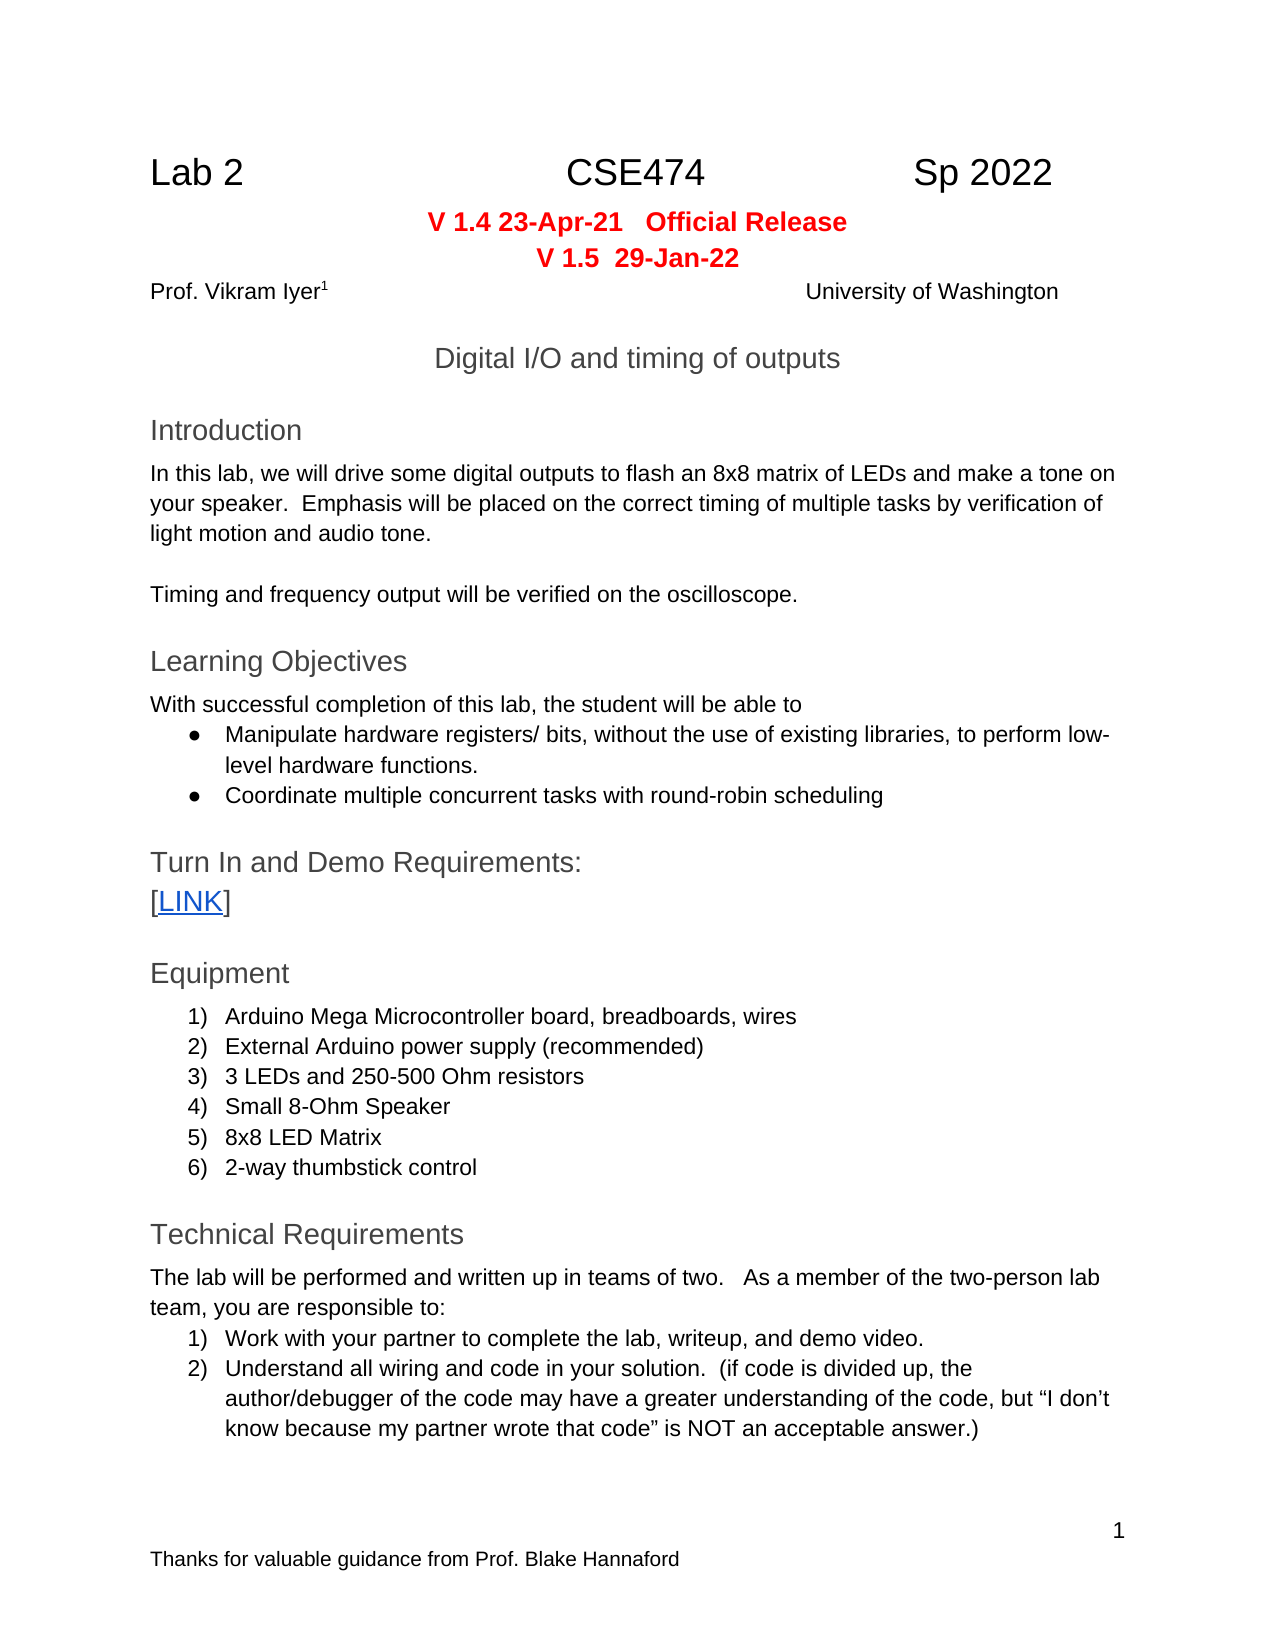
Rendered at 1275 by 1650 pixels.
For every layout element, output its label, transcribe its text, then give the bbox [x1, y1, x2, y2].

list Manipulate hardware registers/ bits, without the use of existing libraries, to perform low-level hardware functions. [187, 721, 1125, 778]
subtitle Introduction [150, 413, 1125, 447]
list 8x8 LED Matrix [187, 1123, 1125, 1150]
list Coordinate multiple concurrent tasks with round-robin scheduling [187, 782, 1125, 808]
list Arduino Mega Microcontroller board, breadboards, wires [187, 1003, 1125, 1029]
text V 1.5 29-Jan-22 [150, 242, 1125, 273]
list External Arduino power supply (recommended) [187, 1033, 1125, 1059]
subtitle Digital I/O and timing of outputs [150, 341, 1125, 375]
list Small 8-Ohm Speaker [187, 1093, 1125, 1120]
list Work with your partner to complete the lab, writeup, and demo video. [187, 1324, 1125, 1351]
list 3 LEDs and 250-500 Ohm resistors [187, 1063, 1125, 1089]
text The lab will be performed and written up in teams of two. As a member of the two-person lab team, you are responsible to: [150, 1264, 1125, 1321]
text Timing and frequency output will be verified on the oscilloscope. [150, 581, 1125, 607]
text V 1.4 23-Apr-21 Official Release [150, 206, 1125, 237]
subtitle Learning Objectives [150, 644, 1125, 678]
subtitle Technical Requirements [150, 1217, 1125, 1251]
text With successful completion of this lab, the student will be able to [150, 691, 1125, 718]
title Lab 2 CSE474 Sp 2022 [150, 150, 1125, 193]
text Prof. Vikram Iyer1 University of Washington [150, 278, 1125, 304]
list 2-way thumbstick control [187, 1154, 1125, 1180]
list Understand all wiring and code in your solution. (if code is divided up, the author/debugger of the code may have a greater understanding of the code, but “I don’t know because my partner wrote that code” is NOT an acceptable answer.) [187, 1355, 1125, 1442]
text In this lab, we will drive some digital outputs to flash an 8x8 matrix of LEDs and make a tone on your speaker. Emphasis will be placed on the correct timing of multiple tasks by verification of light motion and audio tone. [150, 460, 1125, 547]
subtitle Turn In and Demo Requirements: [LINK] [150, 845, 1125, 917]
subtitle Equipment [150, 956, 1125, 989]
